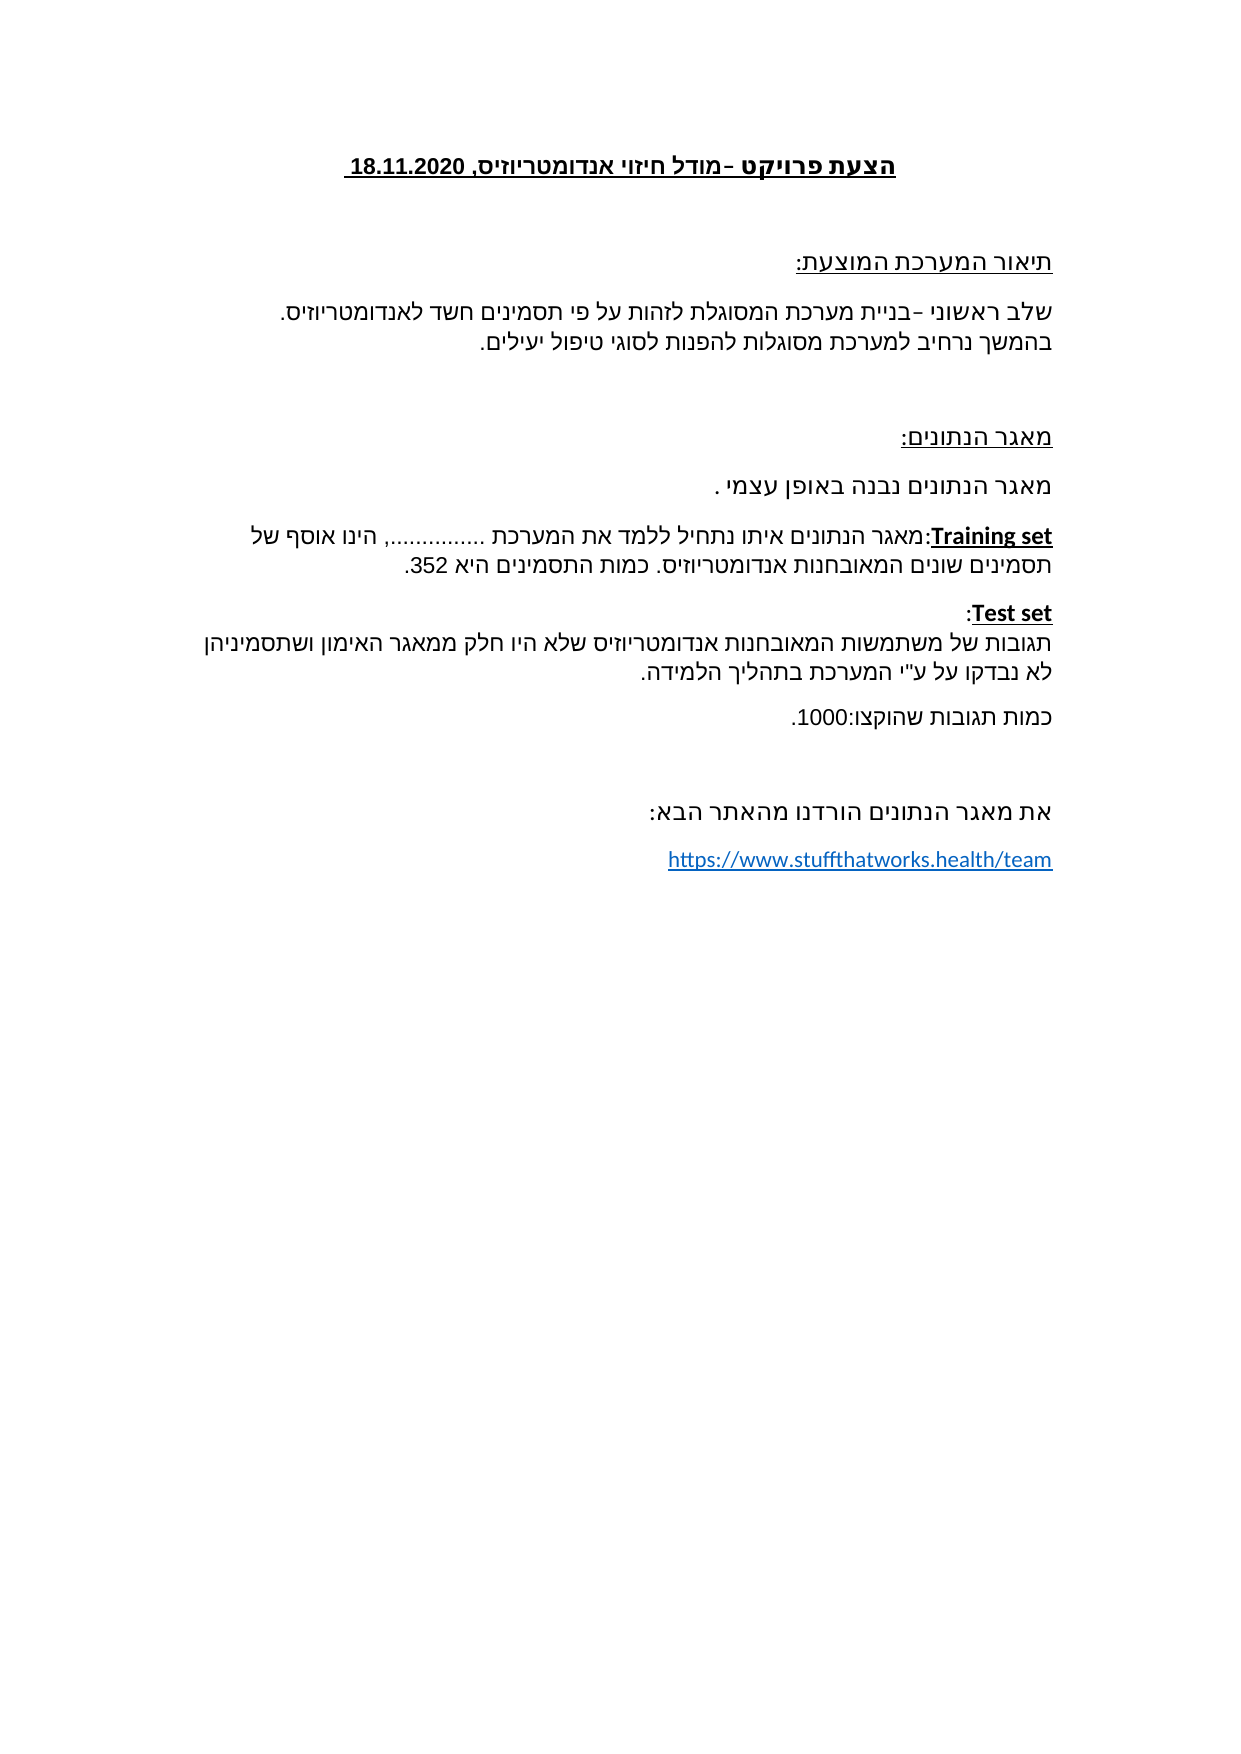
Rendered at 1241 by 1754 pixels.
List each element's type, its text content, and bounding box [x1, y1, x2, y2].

text את מאגר הנתונים הורדנו מהאתר הבא: [187, 796, 1053, 826]
text מאגר הנתונים: [187, 421, 1053, 451]
text שלב ראשוני –בניית מערכת המסוגלת לזהות על פי תסמינים חשד לאנדומטריוזיס. בהמשך נרחיב למערכת מסוגלות להפנות לסוגי טיפול יעילים. [187, 296, 1053, 355]
text Test set: תגובות של משתמשות המאובחנות אנדומטריוזיס שלא היו חלק ממאגר האימון ושתסמיניהן לא נבדקו על ע"י המערכת בתהליך הלמידה. [187, 597, 1053, 685]
text הצעת פרויקט –מודל חיזוי אנדומטריוזיס, 18.11.2020 [187, 150, 1053, 181]
text תיאור המערכת המוצעת: [187, 246, 1053, 277]
text מאגר הנתונים נבנה באופן עצמי . [187, 470, 1053, 501]
text https://www.stuffthatworks.health/team [187, 845, 1053, 873]
text Training set:מאגר הנתונים איתו נתחיל ללמד את המערכת ..............., הינו אוסף של תסמינים שונים המאובחנות אנדומטריוזיס. כמות התסמינים היא 352. [187, 520, 1053, 579]
text כמות תגובות שהוקצו:1000. [187, 704, 1053, 730]
